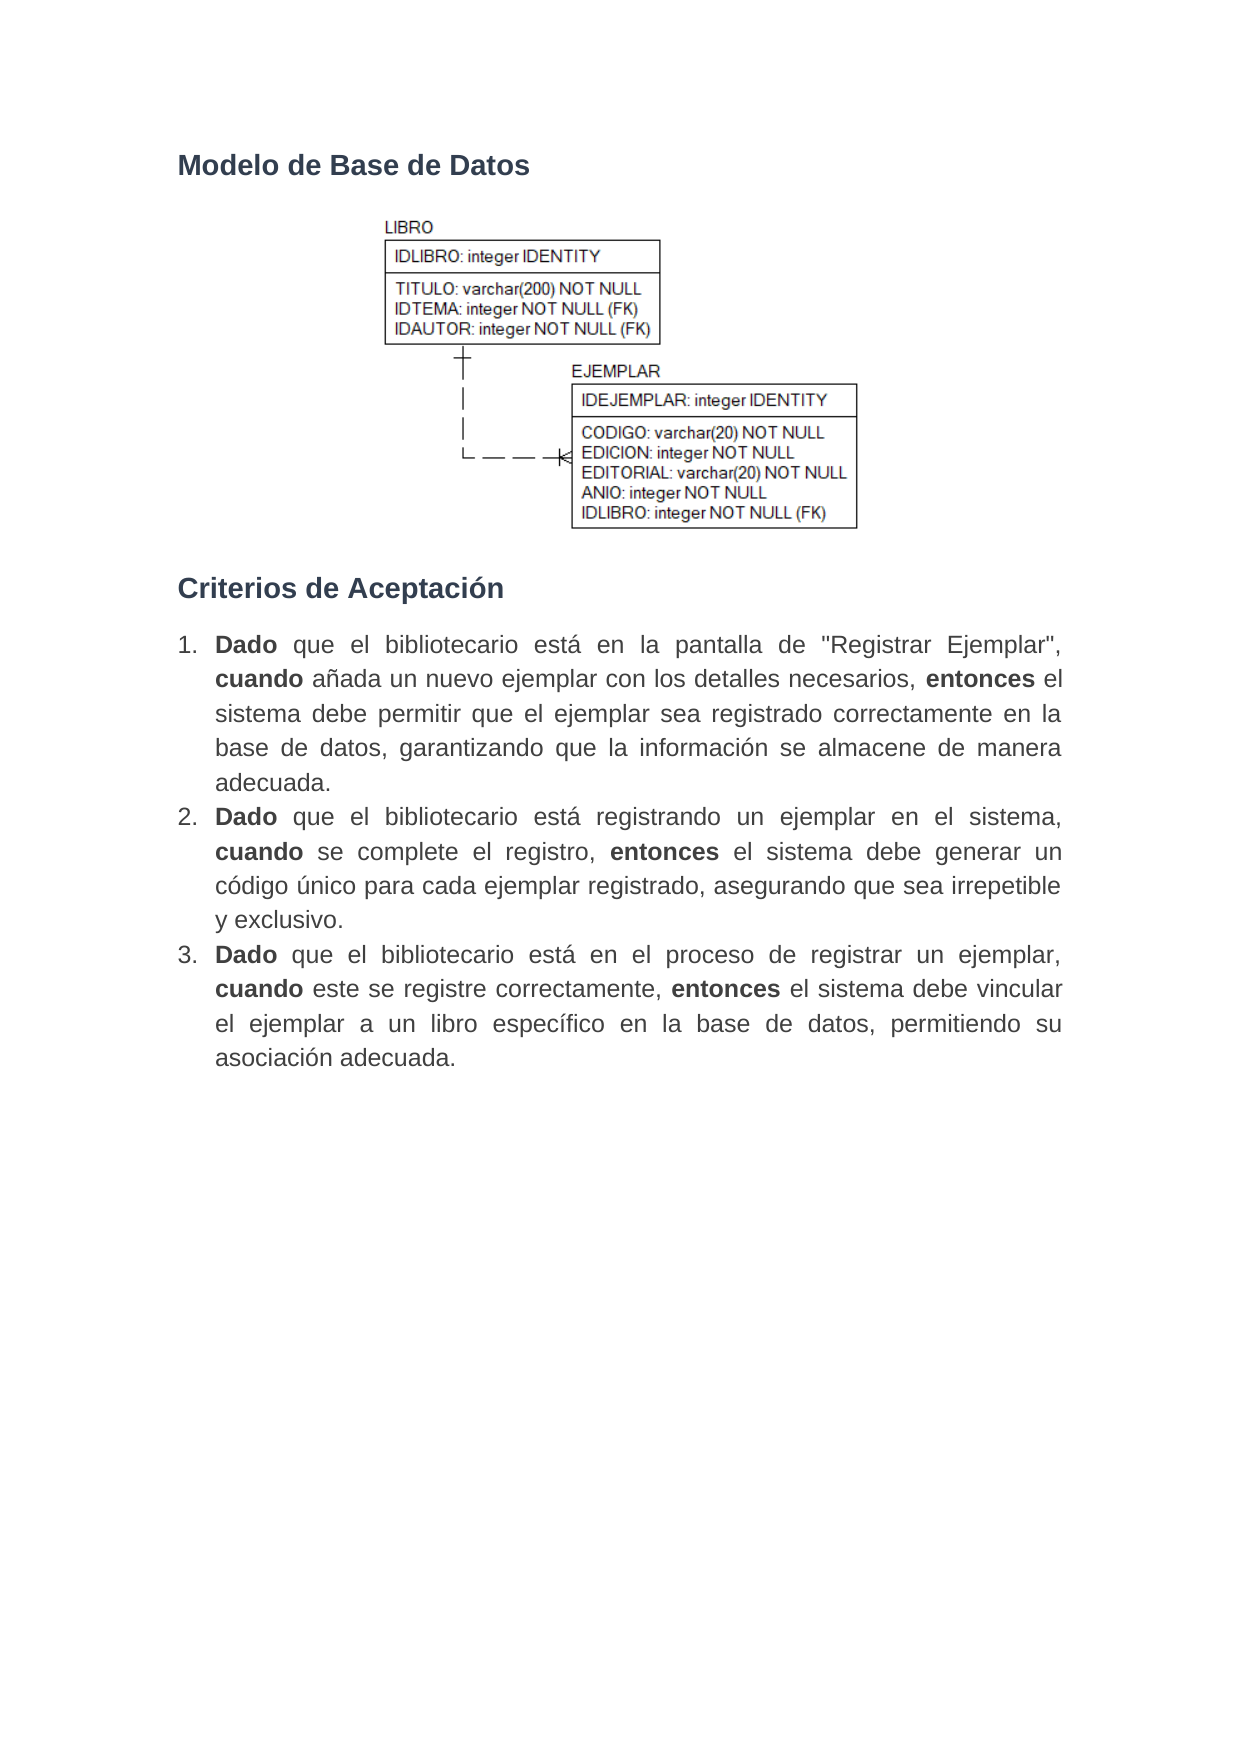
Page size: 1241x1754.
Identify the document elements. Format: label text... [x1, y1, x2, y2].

list Dado que el bibliotecario está registrando un ejemplar en el sistema, cuando se complete el registro, entonces el sistema debe generar un código único para cada ejemplar registrado, asegurando que sea irrepetible y exclusivo. [177, 802, 1063, 934]
subtitle Criterios de Aceptación [177, 571, 1063, 604]
list Dado que el bibliotecario está en la pantalla de "Registrar Ejemplar", cuando añada un nuevo ejemplar con los detalles necesarios, entonces el sistema debe permitir que el ejemplar sea registrado correctamente en la base de datos, garantizando que la información se almacene de manera adecuada. [177, 629, 1063, 796]
picture [371, 206, 869, 540]
list Dado que el bibliotecario está en el proceso de registrar un ejemplar, cuando este se registre correctamente, entonces el sistema debe vincular el ejemplar a un libro específico en la base de datos, permitiendo su asociación adecuada. [177, 940, 1063, 1072]
subtitle Modelo de Base de Datos [177, 148, 1063, 181]
